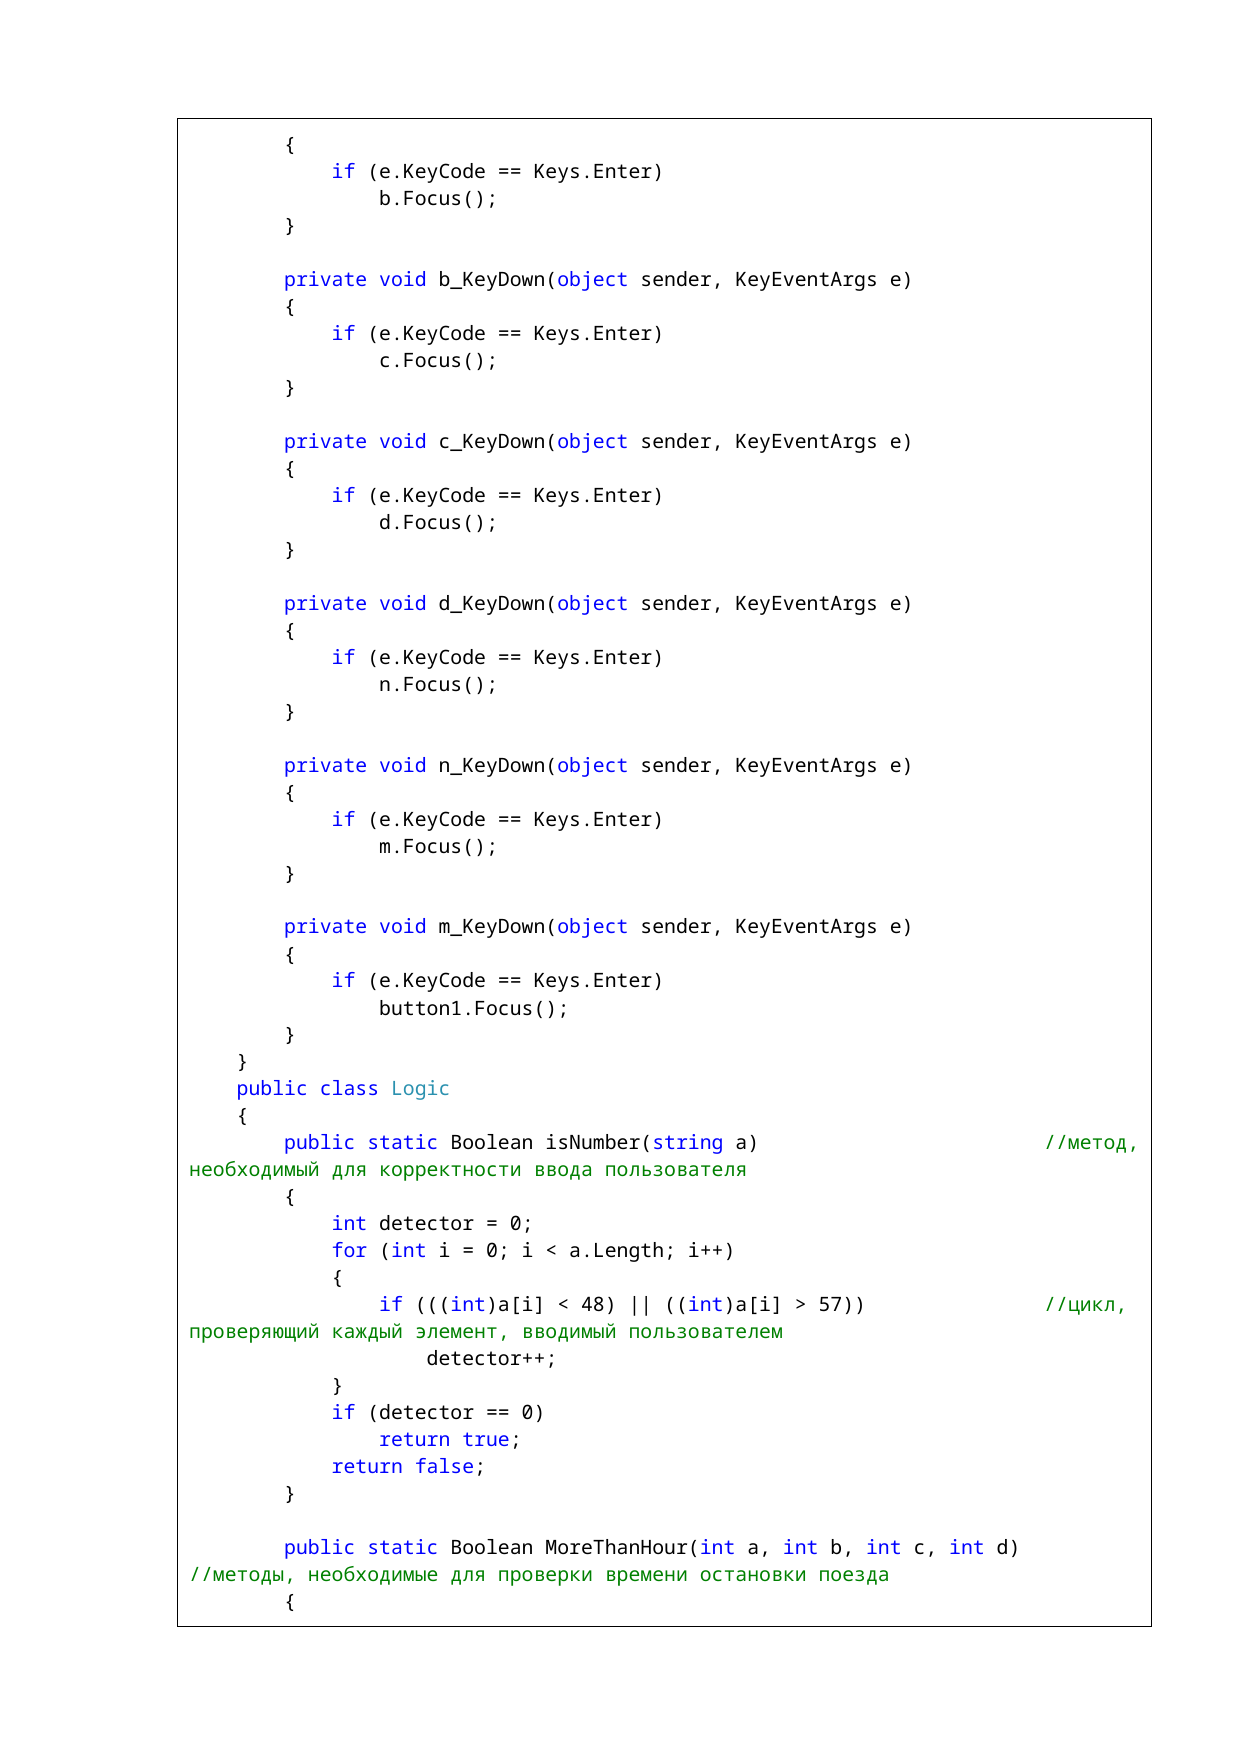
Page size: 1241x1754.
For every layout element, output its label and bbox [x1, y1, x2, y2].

table_header [178, 119, 1151, 1626]
